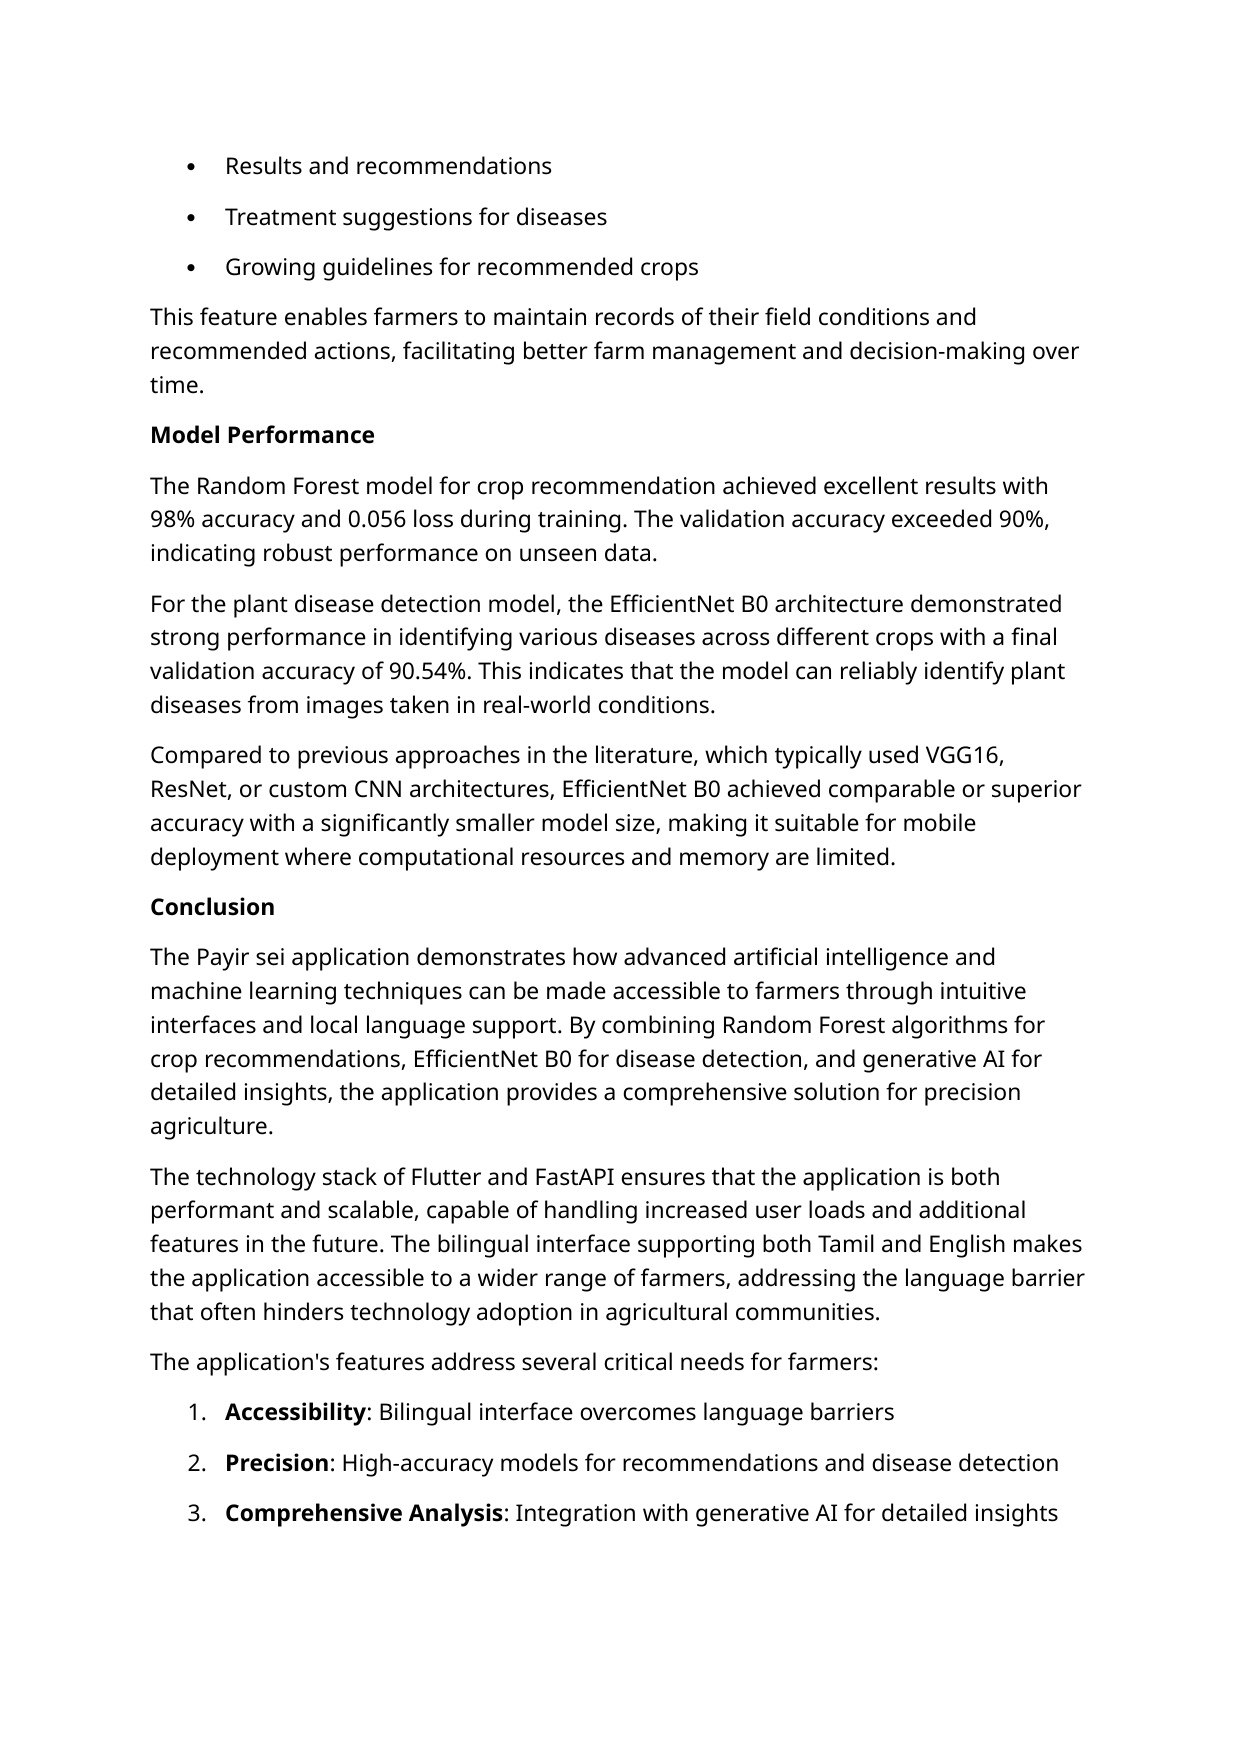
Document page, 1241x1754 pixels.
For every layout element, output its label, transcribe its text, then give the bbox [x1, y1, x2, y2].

list Comprehensive Analysis: Integration with generative AI for detailed insights [187, 1497, 1090, 1528]
text The application's features address several critical needs for farmers: [150, 1346, 1090, 1377]
text For the plant disease detection model, the EfficientNet B0 architecture demonstrated strong performance in identifying various diseases across different crops with a final validation accuracy of 90.54%. This indicates that the model can reliably identify plant diseases from images taken in real-world conditions. [150, 587, 1090, 720]
text This feature enables farmers to maintain records of their field conditions and recommended actions, facilitating better farm management and decision-making over time. [150, 301, 1090, 400]
text The technology stack of Flutter and FastAPI ensures that the application is both performant and scalable, capable of handling increased user loads and additional features in the future. The bilingual interface supporting both Tamil and English makes the application accessible to a wider range of farmers, addressing the language barrier that often hinders technology adoption in agricultural communities. [150, 1160, 1090, 1327]
text Conclusion [150, 891, 1090, 922]
list Treatment suggestions for diseases [187, 200, 1090, 232]
text The Random Forest model for crop recommendation achieved excellent results with 98% accuracy and 0.056 loss during training. The validation accuracy exceeded 90%, indicating robust performance on unseen data. [150, 469, 1090, 568]
list Accessibility: Bilingual interface overcomes language barriers [187, 1396, 1090, 1427]
list Precision: High-accuracy models for recommendations and disease detection [187, 1447, 1090, 1478]
list Growing guidelines for recommended crops [187, 251, 1090, 282]
text Compared to previous approaches in the literature, which typically used VGG16, ResNet, or custom CNN architectures, EfficientNet B0 achieved comparable or superior accuracy with a significantly smaller model size, making it suitable for mobile deployment where computational resources and memory are limited. [150, 739, 1090, 872]
text The Payir sei application demonstrates how advanced artificial intelligence and machine learning techniques can be made accessible to farmers through intuitive interfaces and local language support. By combining Random Forest algorithms for crop recommendations, EfficientNet B0 for disease detection, and generative AI for detailed insights, the application provides a comprehensive solution for precision agriculture. [150, 941, 1090, 1141]
list Results and recommendations [187, 150, 1090, 181]
text Model Performance [150, 419, 1090, 450]
